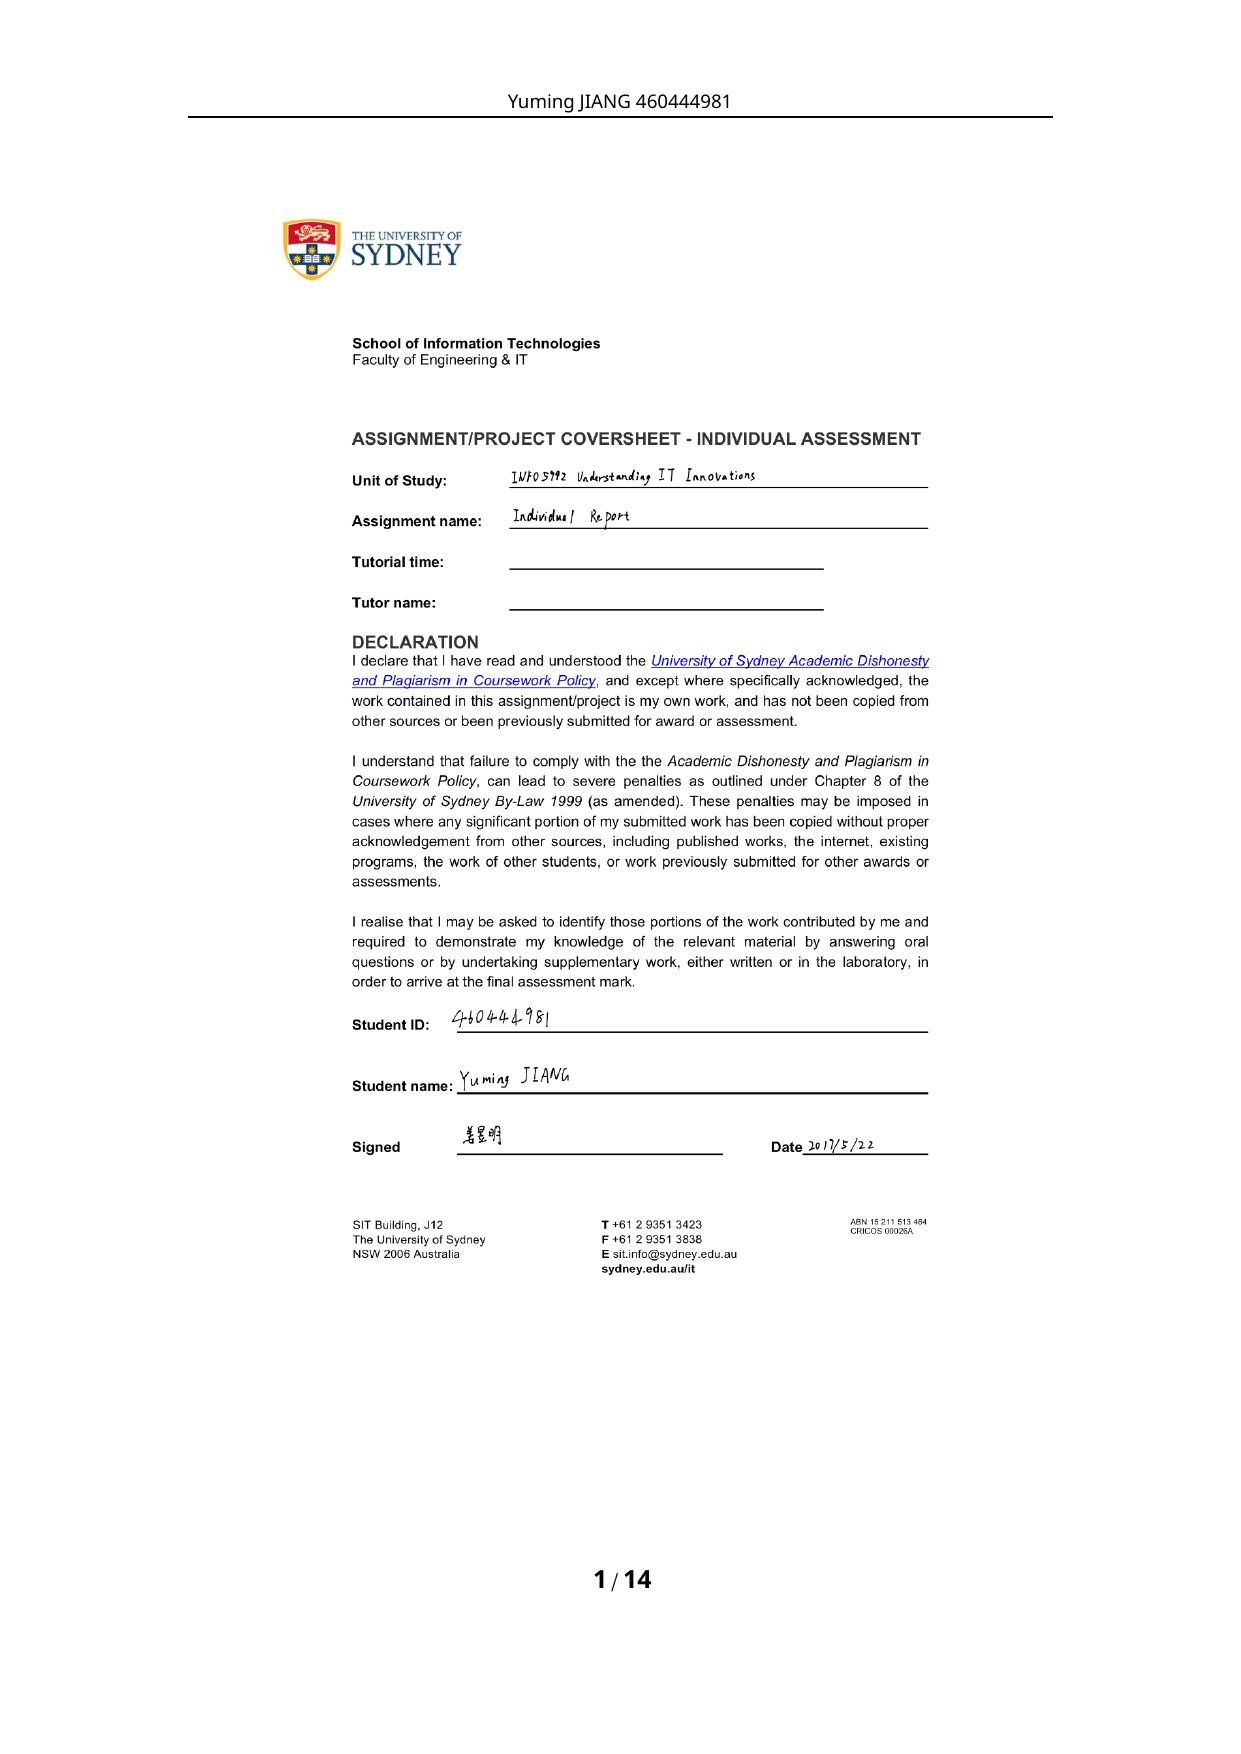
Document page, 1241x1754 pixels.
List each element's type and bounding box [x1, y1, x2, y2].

picture [187, 156, 1053, 1381]
